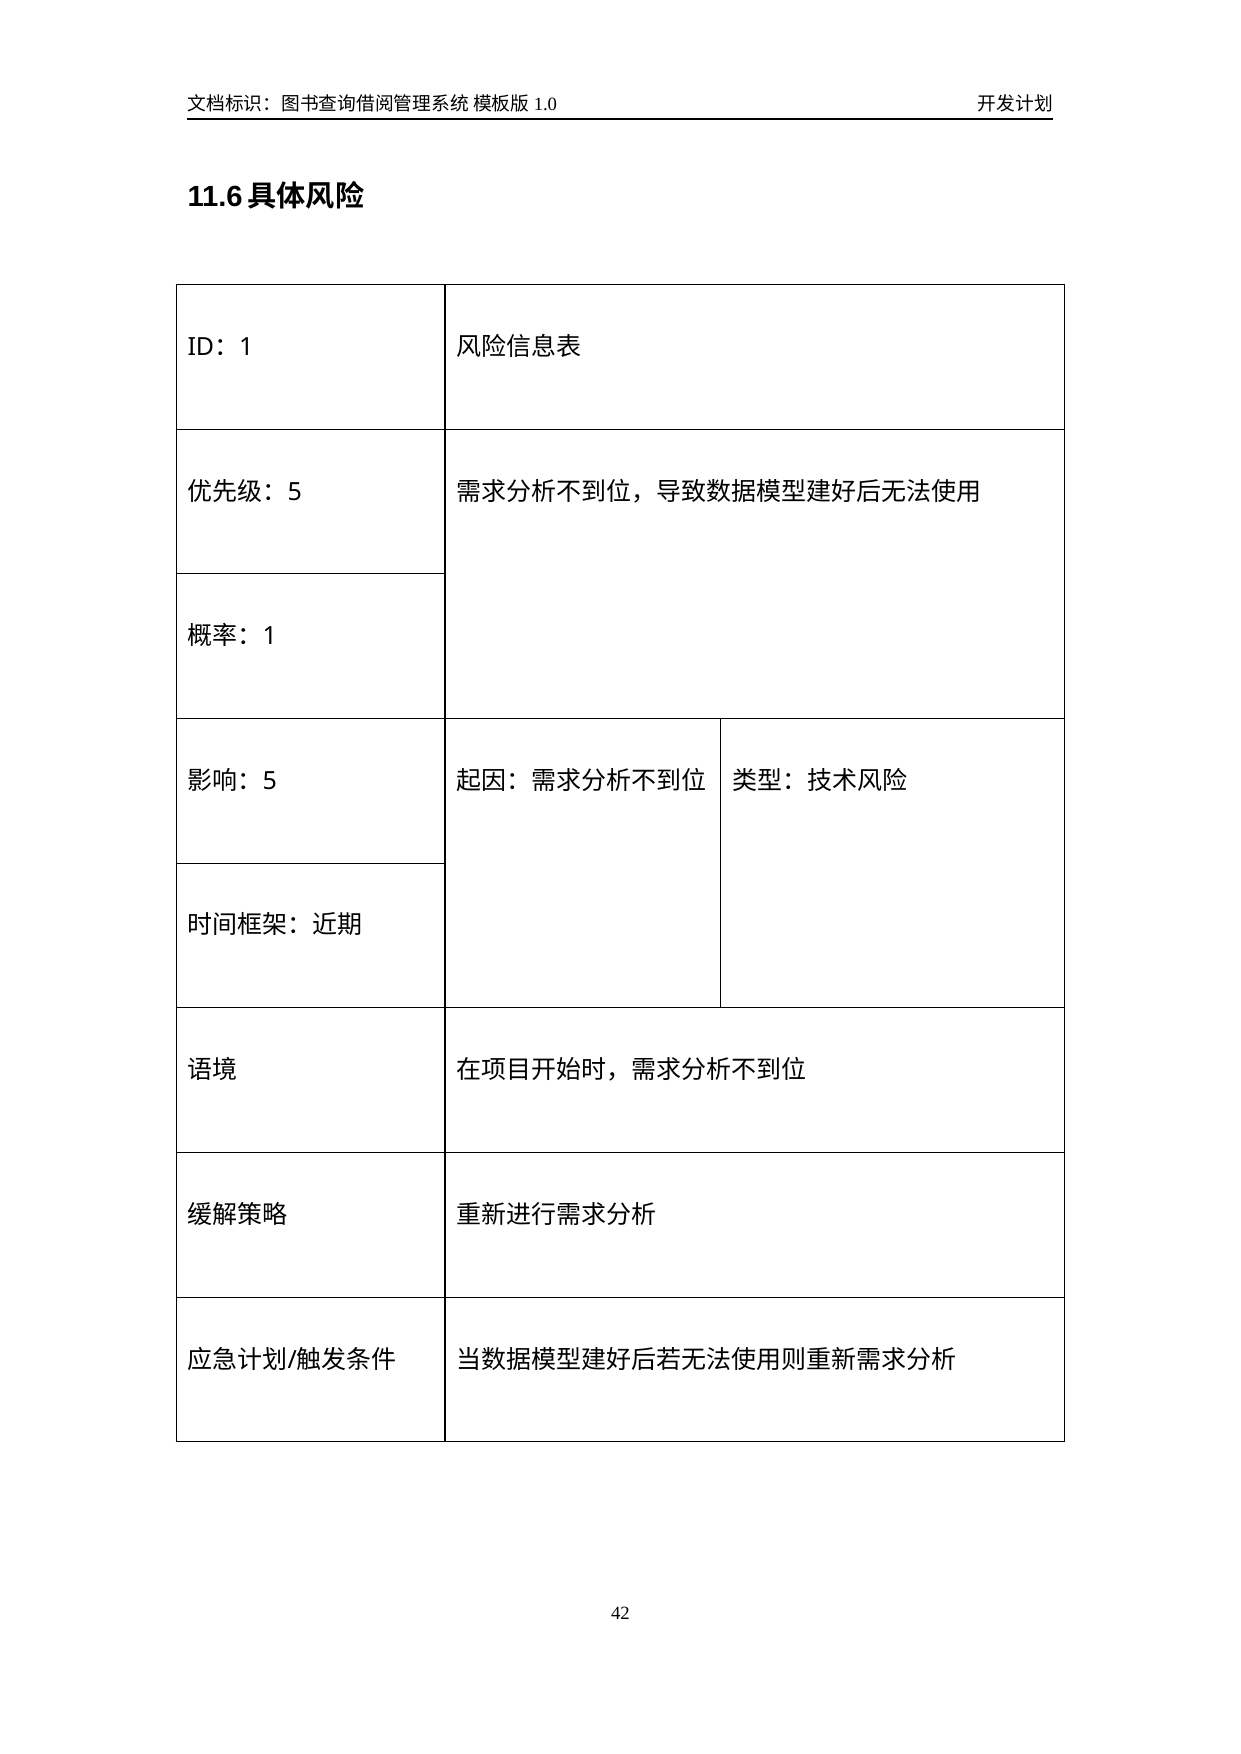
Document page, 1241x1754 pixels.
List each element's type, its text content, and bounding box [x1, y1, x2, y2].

table_cell 当数据模型建好后若无法使用则重新需求分析 [446, 1298, 1064, 1441]
table_cell 优先级：5 [177, 430, 444, 573]
table_cell 应急计划/触发条件 [177, 1298, 444, 1441]
table_cell 重新进行需求分析 [446, 1153, 1064, 1297]
table_cell 起因：需求分析不到位 [446, 719, 720, 1007]
table_cell 时间框架：近期 [177, 864, 444, 1007]
table_header 风险信息表 [446, 285, 1064, 428]
table_cell 概率：1 [177, 574, 444, 718]
table_cell 语境 [177, 1008, 444, 1152]
table_cell 影响：5 [177, 719, 444, 862]
subtitle 具体风险 [187, 161, 1053, 226]
table_cell 在项目开始时，需求分析不到位 [446, 1008, 1064, 1152]
table_header ID：1 [177, 285, 444, 428]
table_cell 缓解策略 [177, 1153, 444, 1297]
table_cell 类型：技术风险 [721, 719, 1064, 1007]
table_cell 需求分析不到位，导致数据模型建好后无法使用 [446, 430, 1064, 718]
